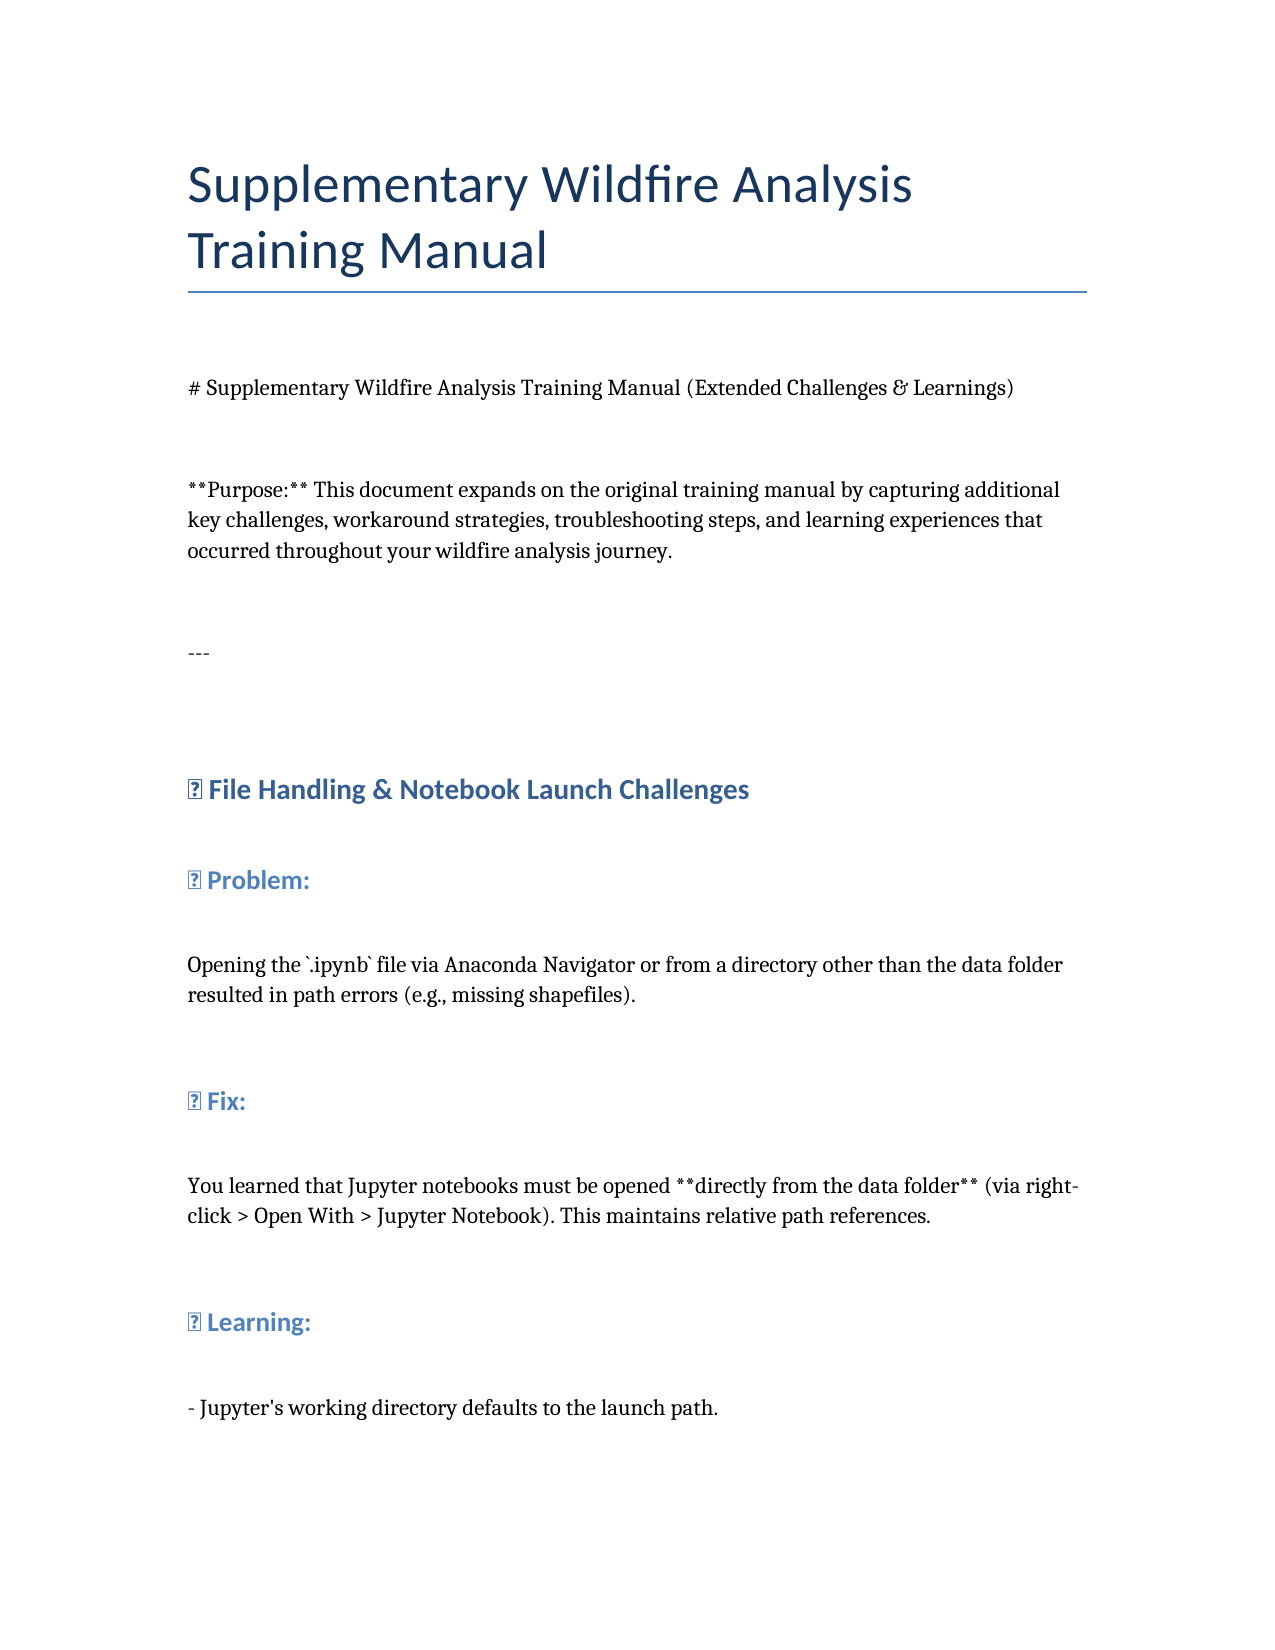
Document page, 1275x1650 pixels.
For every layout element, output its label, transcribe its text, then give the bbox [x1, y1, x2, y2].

title Supplementary Wildfire Analysis Training Manual [187, 150, 1087, 293]
text --- [187, 639, 1087, 666]
subtitle ❌ Problem: [187, 863, 1087, 896]
subtitle 🔁 File Handling & Notebook Launch Challenges [187, 771, 1087, 806]
text Opening the `.ipynb` file via Anaconda Navigator or from a directory other than the data folder resulted in path errors (e.g., missing shapefiles). [187, 952, 1087, 1008]
text # Supplementary Wildfire Analysis Training Manual (Extended Challenges & Learnings) [187, 375, 1087, 401]
subtitle ✅ Fix: [187, 1084, 1087, 1117]
text You learned that Jupyter notebooks must be opened **directly from the data folder** (via right-click > Open With > Jupyter Notebook). This maintains relative path references. [187, 1173, 1087, 1229]
text **Purpose:** This document expands on the original training manual by capturing additional key challenges, workaround strategies, troubleshooting steps, and learning experiences that occurred throughout your wildfire analysis journey. [187, 477, 1087, 564]
text - Jupyter's working directory defaults to the launch path. [187, 1394, 1087, 1421]
subtitle 🔄 Learning: [187, 1305, 1087, 1338]
